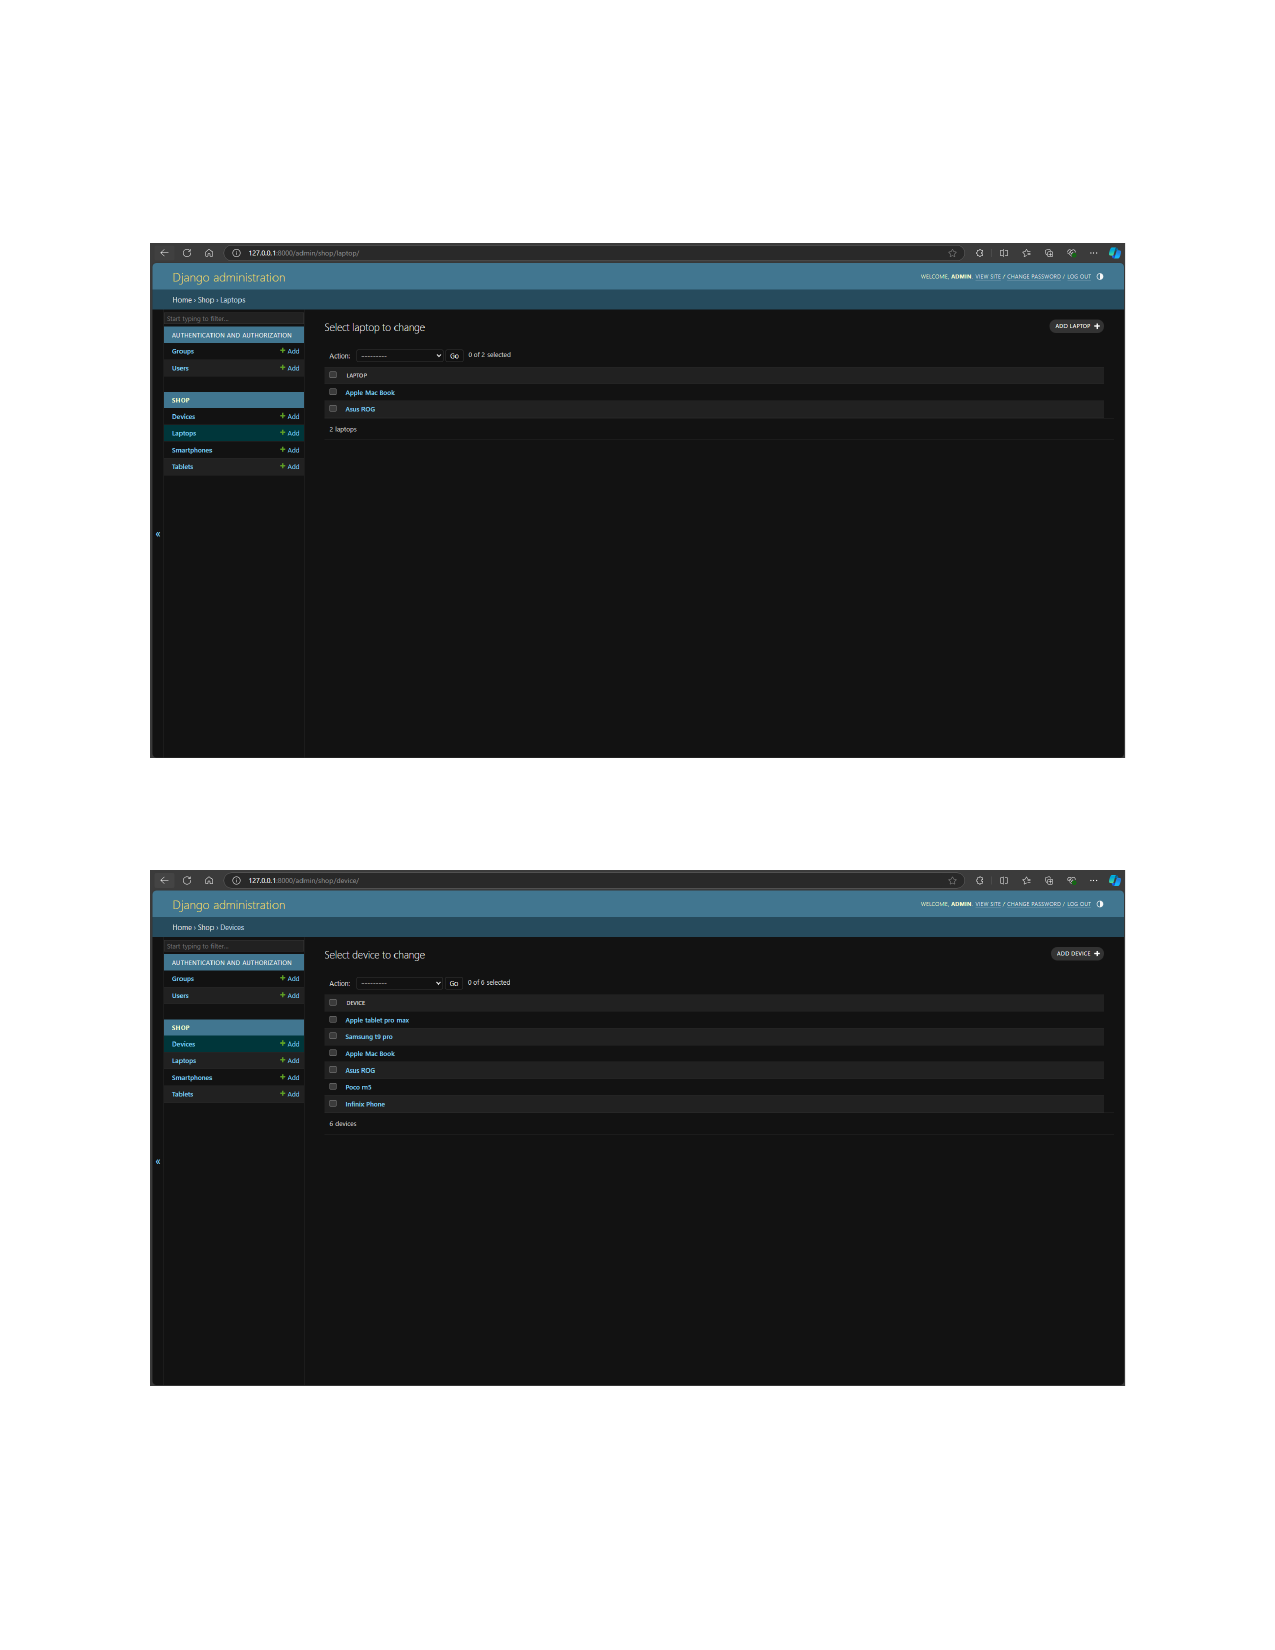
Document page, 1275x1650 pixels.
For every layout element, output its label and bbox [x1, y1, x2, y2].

picture [150, 870, 1125, 1386]
picture [150, 243, 1125, 758]
